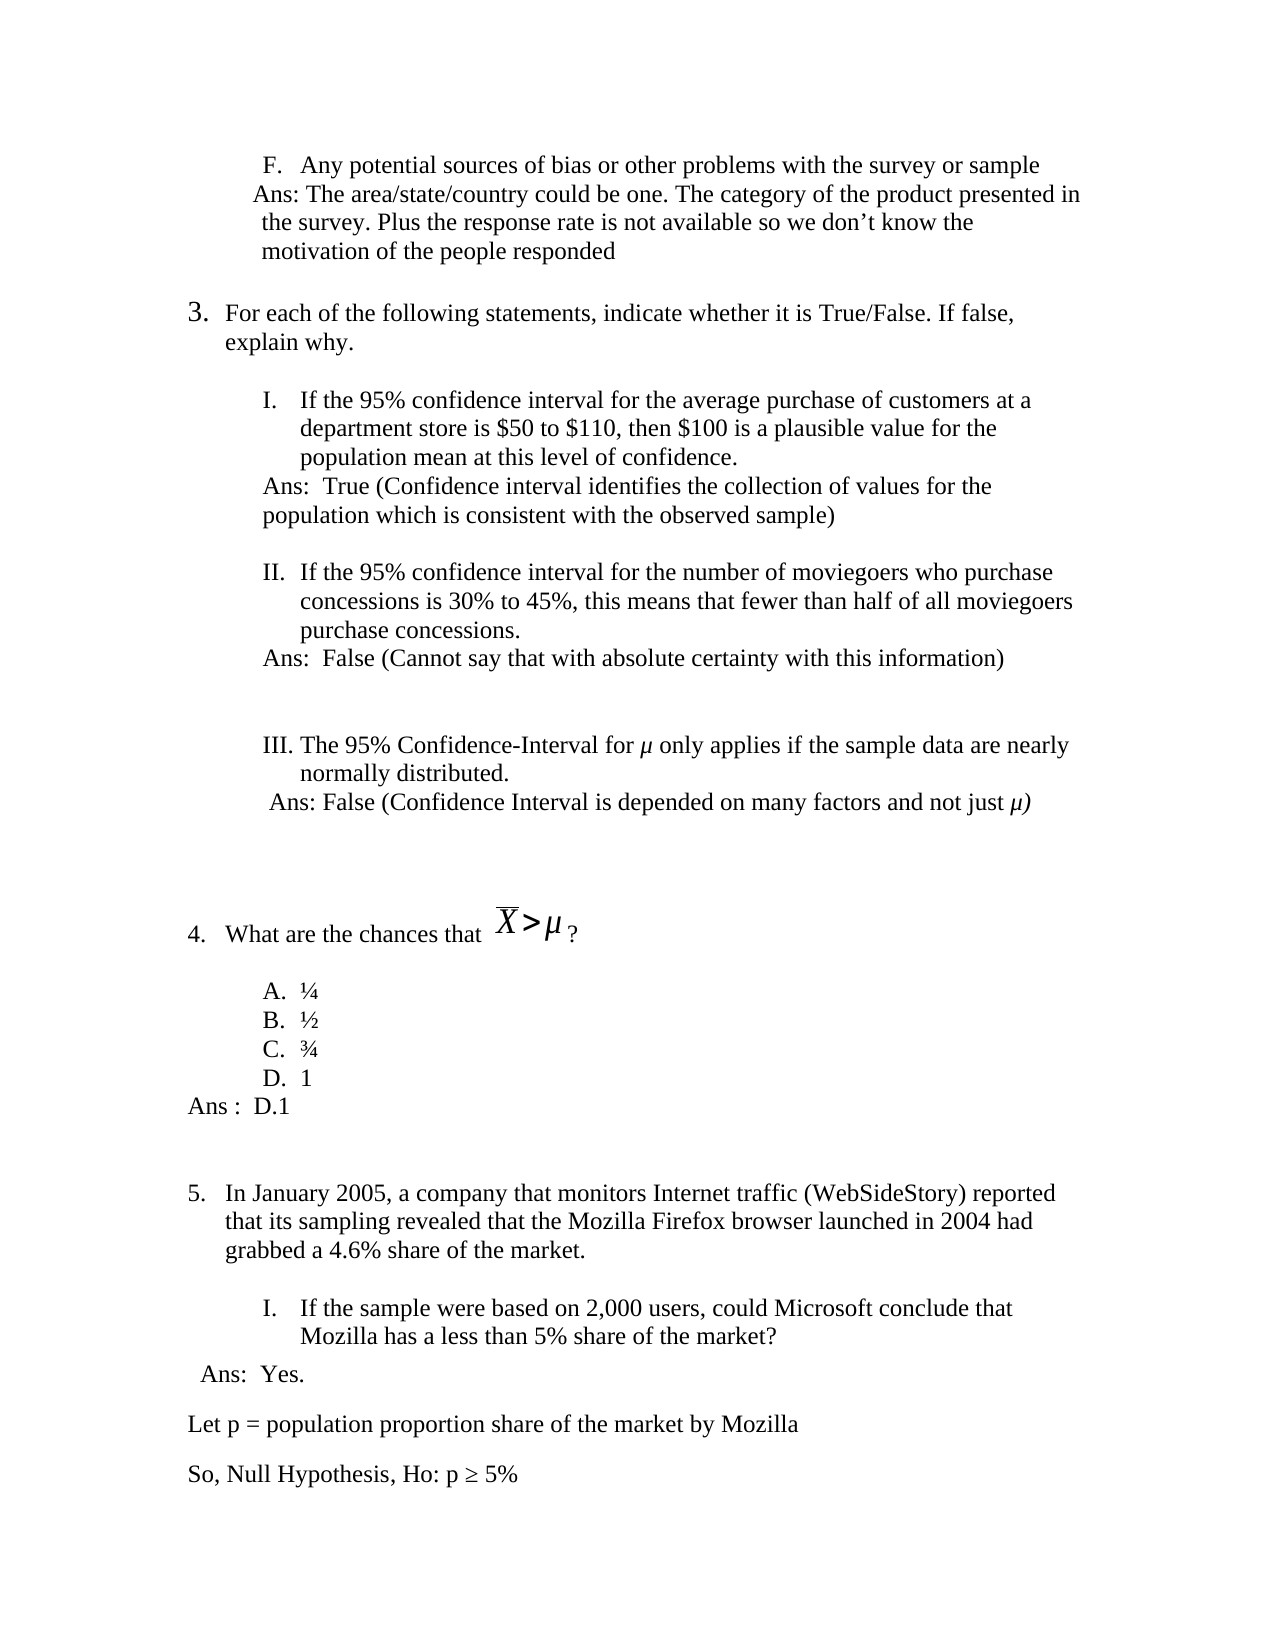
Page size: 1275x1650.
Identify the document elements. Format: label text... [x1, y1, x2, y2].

list If the sample were based on 2,000 users, could Microsoft conclude that Mozilla has a less than 5% share of the market? [262, 1293, 1087, 1350]
list What are the chances that ? [187, 902, 1087, 948]
list The 95% Confidence-Interval for μ only applies if the sample data are nearly normally distributed. [262, 730, 1087, 787]
list ½ [262, 1005, 1087, 1034]
list 1 [262, 1063, 1087, 1091]
list If the 95% confidence interval for the average purchase of customers at a department store is $50 to $110, then $100 is a plausible value for the population mean at this level of confidence. [262, 385, 1087, 471]
text Ans : D.1 [187, 1091, 1087, 1120]
text Ans: False (Confidence Interval is depended on many factors and not just μ) [187, 787, 1087, 816]
list ¾ [262, 1034, 1087, 1063]
text Ans: The area/state/country could be one. The category of the product presented in the survey. Plus the response rate is not available so we don’t know the motivation of the people responded [202, 179, 1087, 265]
list For each of the following statements, indicate whether it is True/False. If false, explain why. [187, 294, 1087, 356]
list ¼ [262, 976, 1087, 1005]
list If the 95% confidence interval for the number of moviegoers who purchase concessions is 30% to 45%, this means that fewer than half of all moviegoers purchase concessions. [262, 557, 1087, 643]
text Ans: False (Cannot say that with absolute certainty with this information) [262, 643, 1087, 672]
text So, Null Hypothesis, Ho: p ≥ 5% [187, 1450, 1087, 1488]
text Ans: Yes. [187, 1350, 1087, 1388]
text Ans: True (Confidence interval identifies the collection of values for the population which is consistent with the observed sample) [262, 471, 1087, 528]
text Let p = population proportion share of the market by Mozilla [187, 1400, 1087, 1438]
list Any potential sources of bias or other problems with the survey or sample [262, 150, 1087, 179]
list In January 2005, a company that monitors Internet traffic (WebSideStory) reported that its sampling revealed that the Mozilla Firefox browser launched in 2004 had grabbed a 4.6% share of the market. [187, 1178, 1087, 1264]
